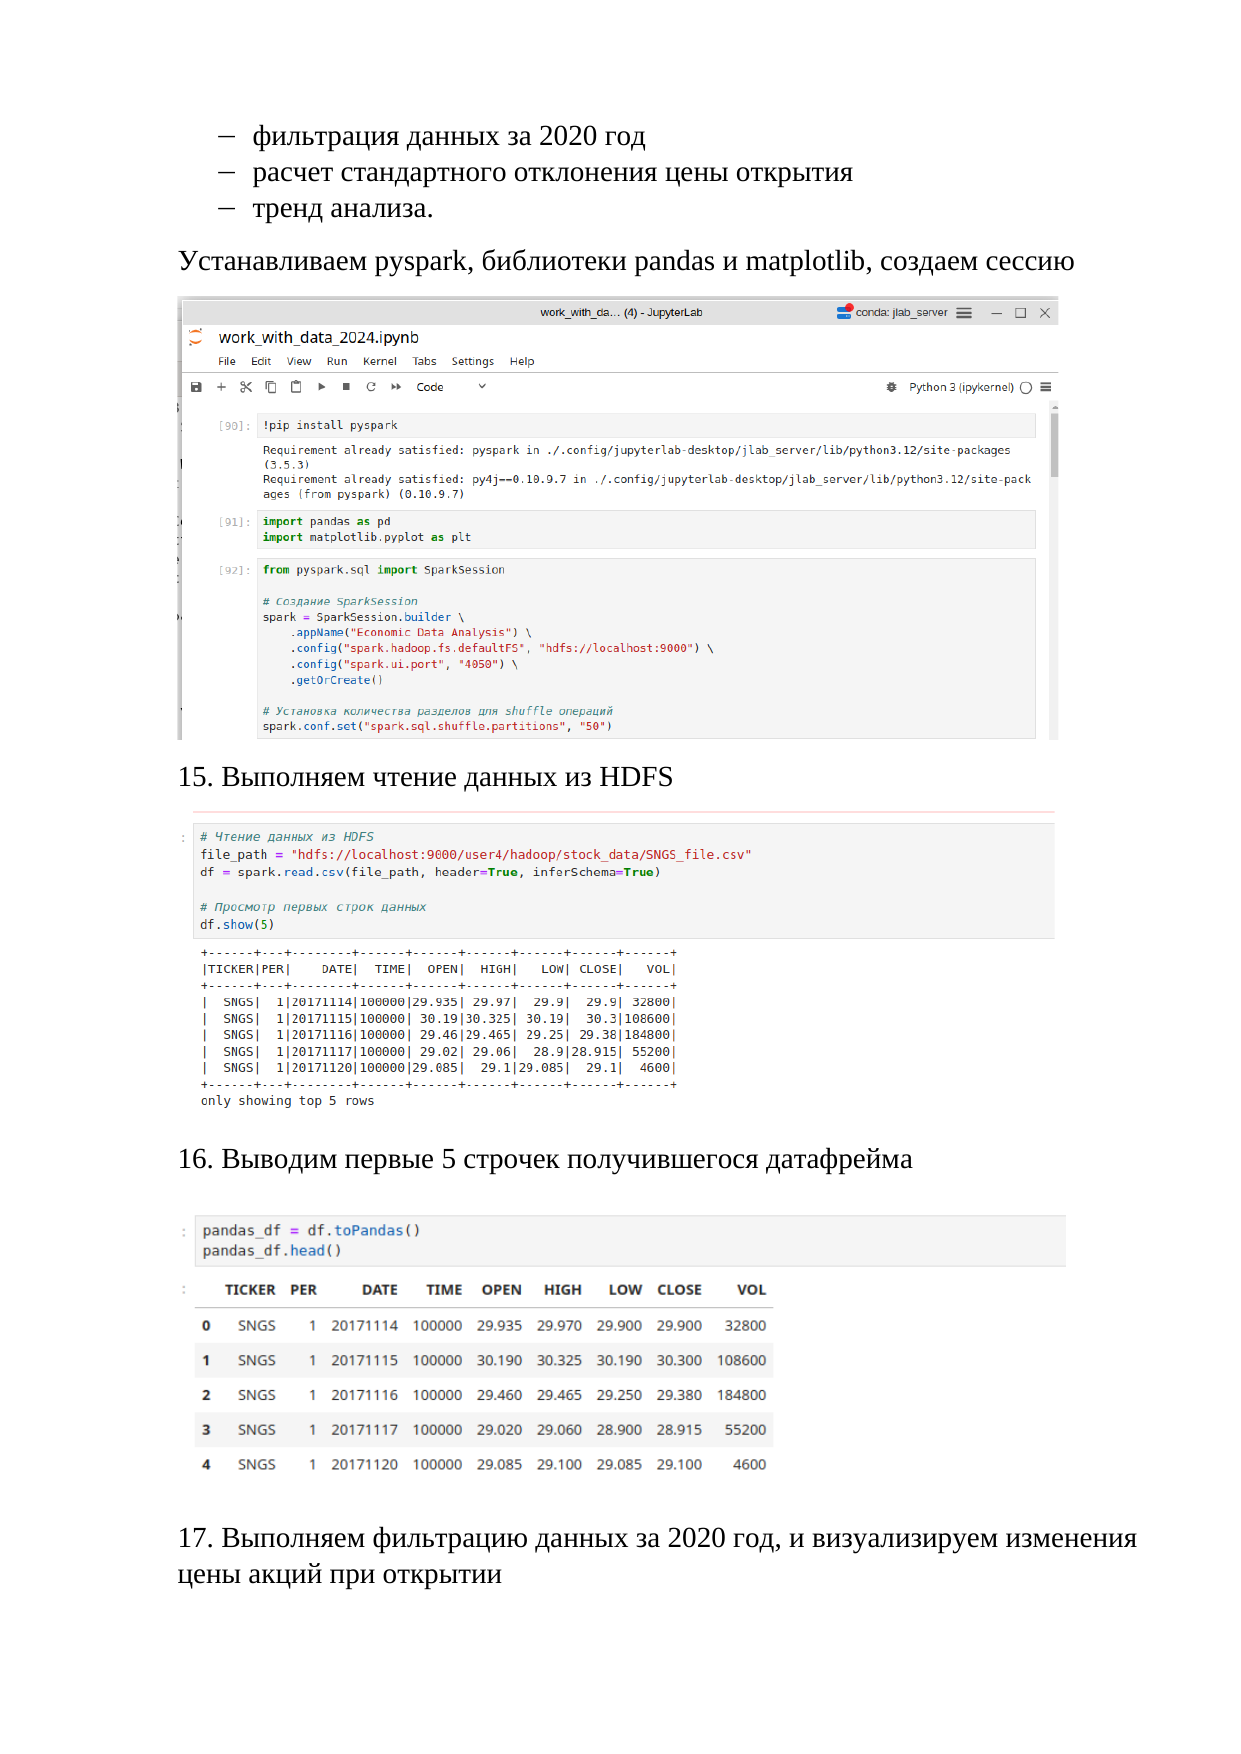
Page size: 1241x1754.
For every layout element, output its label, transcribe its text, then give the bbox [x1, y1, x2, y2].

text 15. Выполняем чтение данных из HDFS [177, 759, 1152, 792]
text 16. Выводим первые 5 строчек получившегося датафрейма [177, 1142, 1152, 1175]
picture [177, 296, 1059, 740]
picture [177, 811, 1055, 1123]
list расчет стандартного отклонения цены открытия [215, 154, 1152, 188]
text 17. Выполняем фильтрацию данных за 2020 год, и визуализируем изменения цены акций при открытии [177, 1520, 1152, 1590]
list фильтрация данных за 2020 год [215, 118, 1152, 152]
picture [177, 1194, 1066, 1502]
list тренд анализа. [215, 191, 1152, 224]
text Устанавливаем pyspark, библиотеки pandas и matplotlib, создаем сессию [177, 243, 1152, 277]
